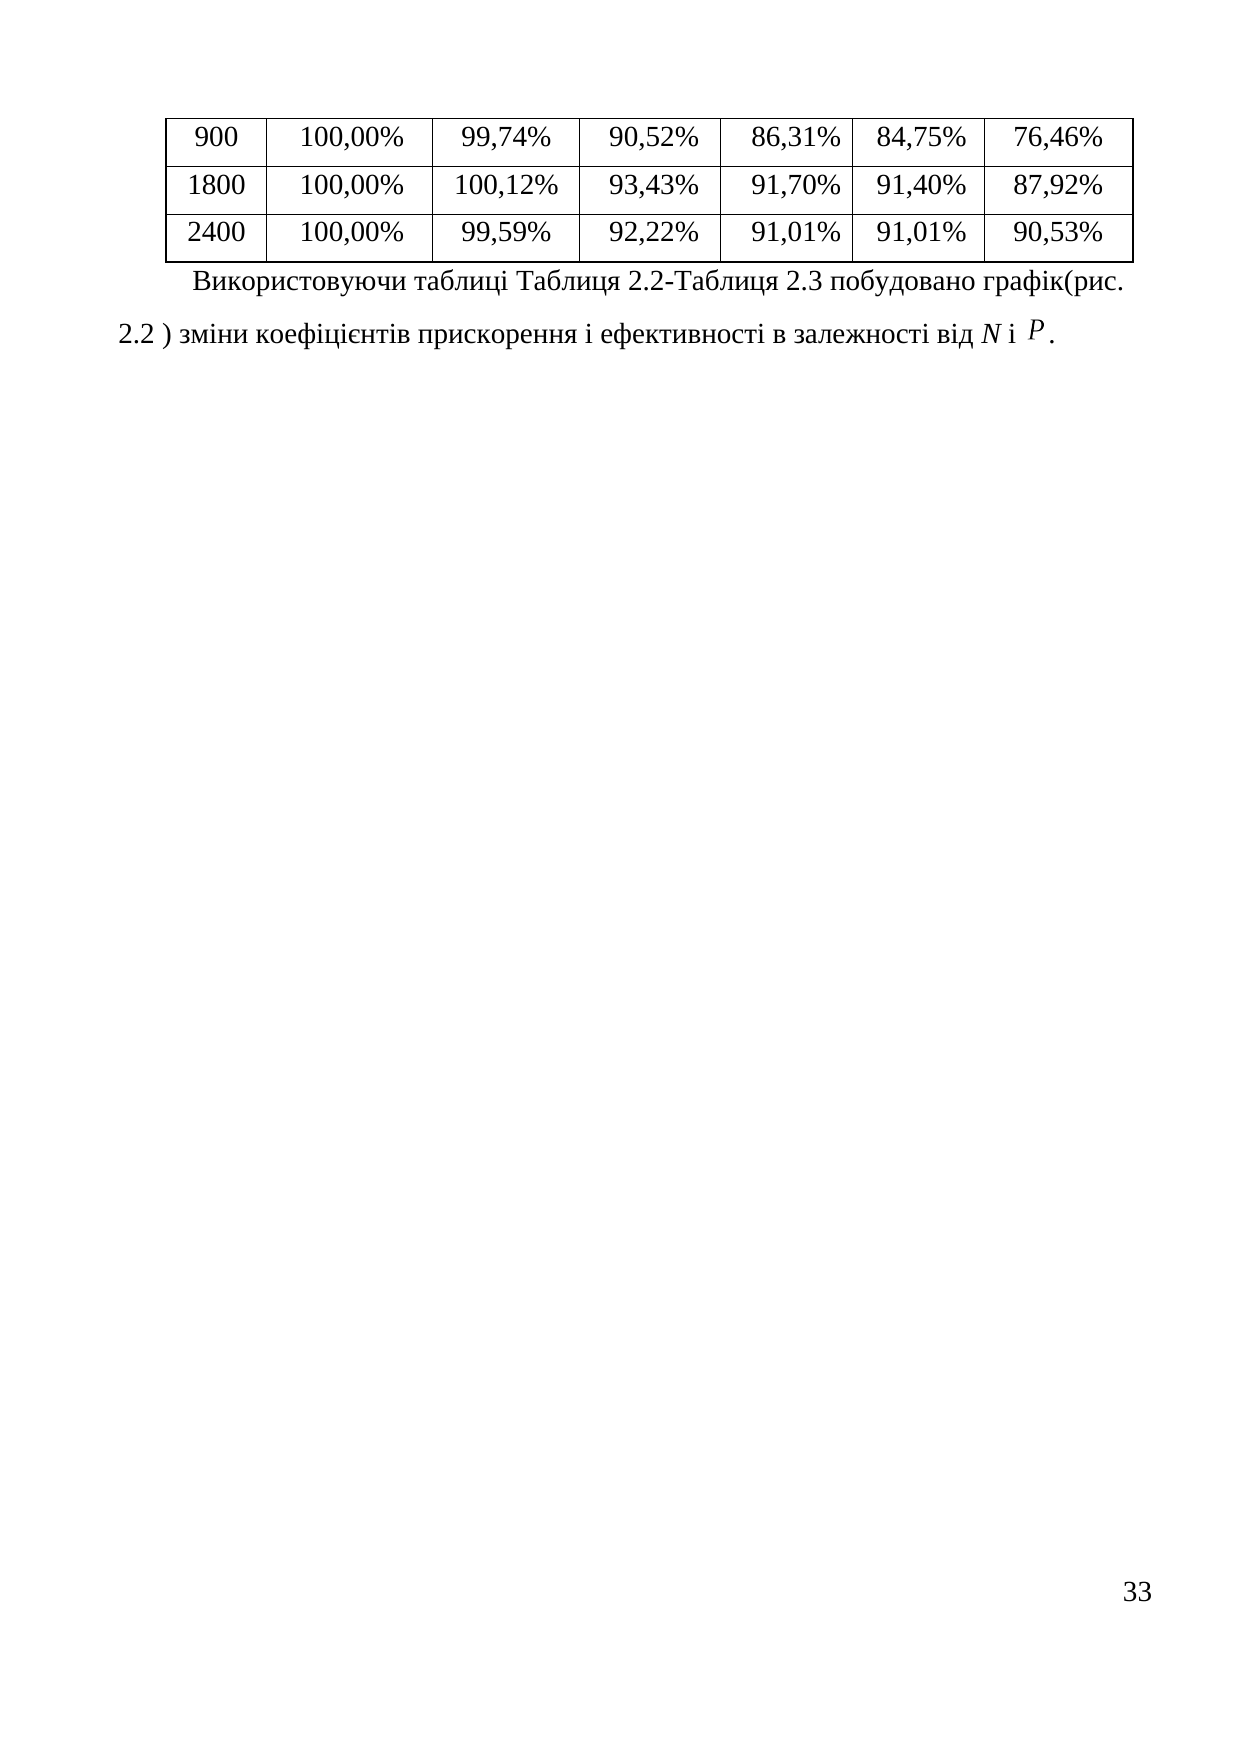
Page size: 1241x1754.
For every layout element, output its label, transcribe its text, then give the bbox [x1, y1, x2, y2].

table_cell 99,74% [433, 119, 579, 166]
table_cell 100,12% [433, 167, 579, 213]
text Використовуючи таблиці Таблиця 2.2-Таблиця 2.3 побудовано графік(pис. 2.2 ) зміни коефіцієнтів прискорення і ефективності в залежності від N і . [118, 263, 1137, 350]
table_cell 84,75% [853, 119, 984, 166]
table_cell 1800 [167, 167, 266, 213]
table_cell 900 [167, 119, 266, 166]
table_cell 90,53% [985, 215, 1132, 261]
table_cell 91,01% [853, 215, 984, 261]
table_cell 91,01% [721, 215, 852, 261]
table_cell 87,92% [985, 167, 1132, 213]
table_cell 76,46% [985, 119, 1132, 166]
table_cell 100,00% [267, 215, 432, 261]
table_cell 86,31% [721, 119, 852, 166]
table_cell 2400 [167, 215, 266, 261]
table_cell 99,59% [433, 215, 579, 261]
table_cell 91,70% [721, 167, 852, 213]
table_cell 100,00% [267, 167, 432, 213]
table_cell 91,40% [853, 167, 984, 213]
table_cell 90,52% [580, 119, 720, 166]
table_cell 100,00% [267, 119, 432, 166]
table_cell 93,43% [580, 167, 720, 213]
table_cell 92,22% [580, 215, 720, 261]
